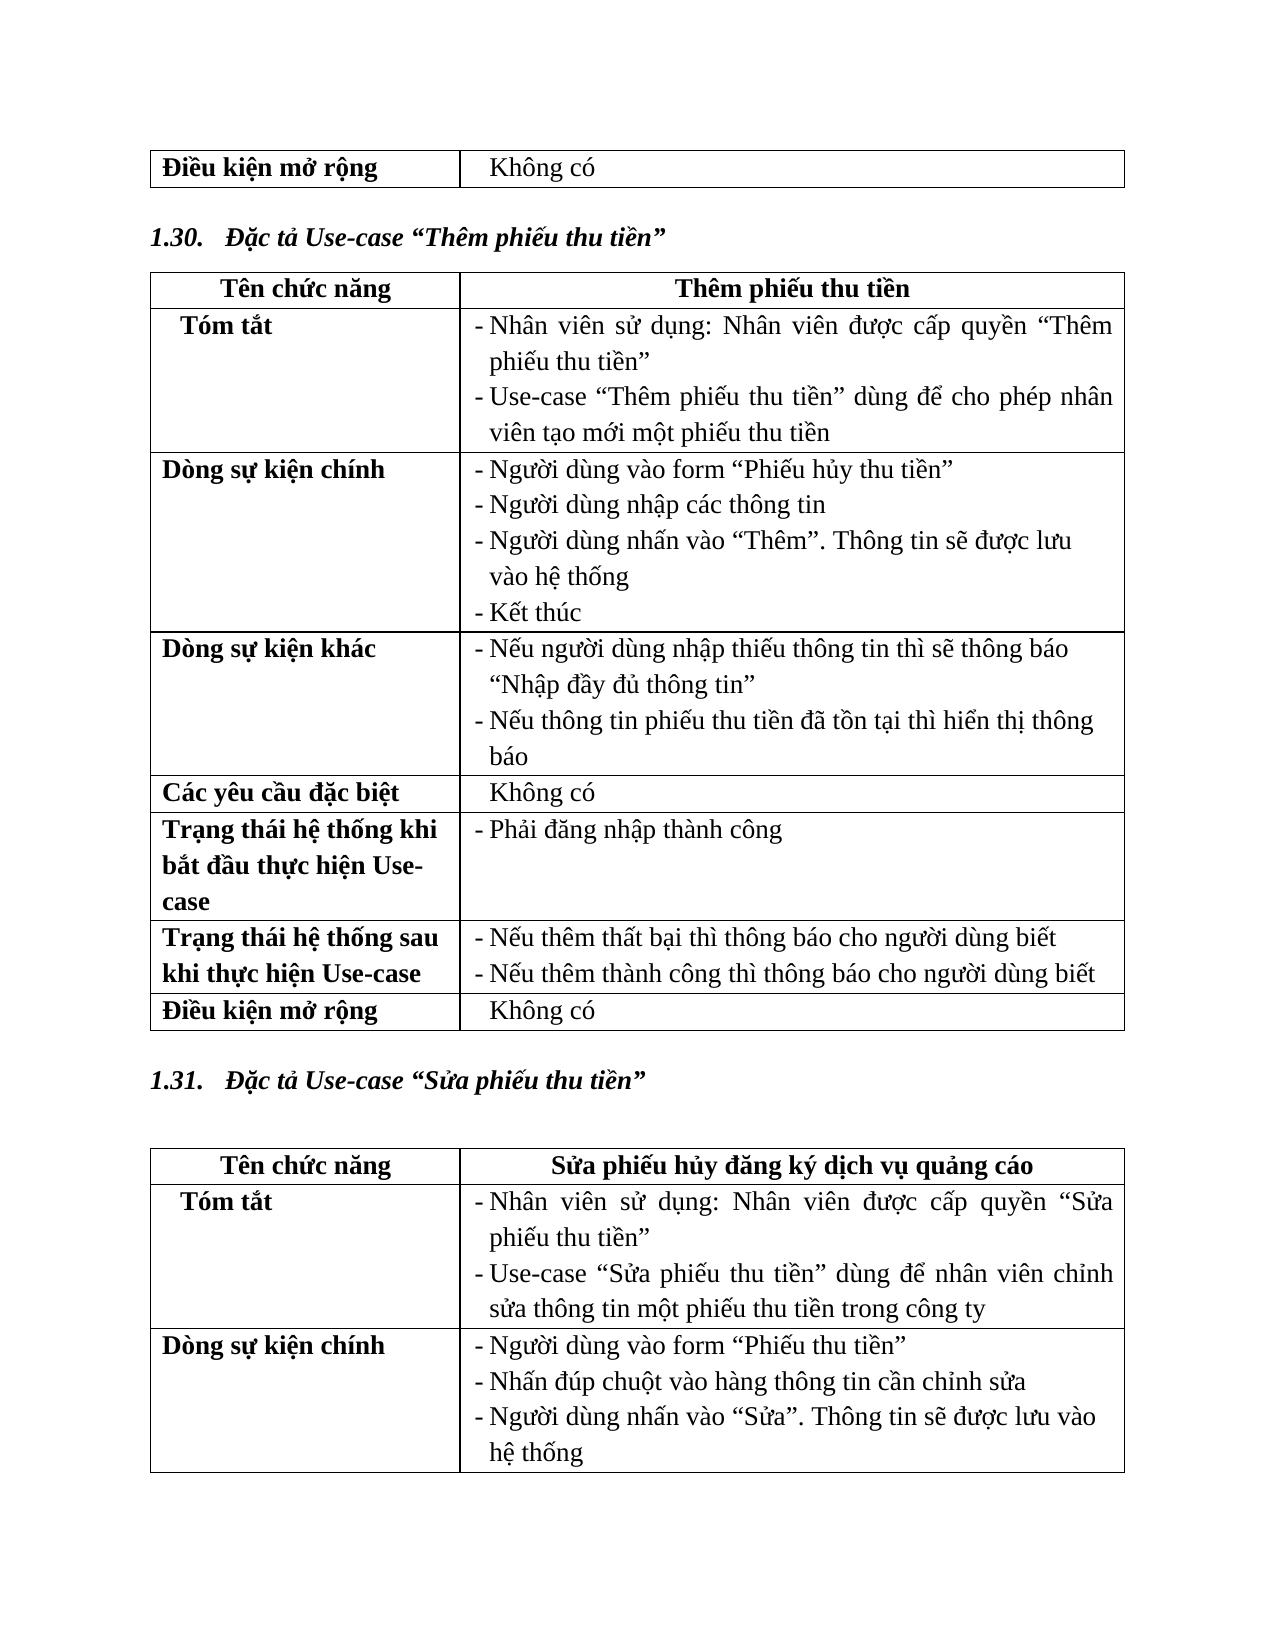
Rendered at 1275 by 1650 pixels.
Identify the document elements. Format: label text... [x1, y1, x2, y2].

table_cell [461, 1329, 1124, 1472]
table_cell Dòng sự kiện chính [151, 453, 459, 631]
table_cell Người dùng vào form “Phiếu hủy thu tiền” Người dùng nhập các thông tin Người dùng nhấn vào “Thêm”. Thông tin sẽ được lưu vào hệ thống Kết thúc [461, 453, 1124, 631]
table_cell Các yêu cầu đặc biệt [151, 776, 459, 812]
table_cell Không có [461, 776, 1124, 812]
table_cell Nhân viên sử dụng: Nhân viên được cấp quyền “Thêm phiếu thu tiền” Use-case “Thêm phiếu thu tiền” dùng để cho phép nhân viên tạo mới một phiếu thu tiền [461, 309, 1124, 452]
table_cell Phải đăng nhập thành công [461, 813, 1124, 920]
table_cell Dòng sự kiện chính [151, 1329, 459, 1472]
table_cell Không có [461, 151, 1124, 187]
table_header Tên chức năng [151, 1149, 459, 1184]
table_cell Điều kiện mở rộng [151, 994, 459, 1029]
table_header Thêm phiếu thu tiền [461, 273, 1124, 308]
table_cell Dòng sự kiện khác [151, 633, 459, 775]
table_cell Trạng thái hệ thống sau khi thực hiện Use-case [151, 921, 459, 993]
table_header Sửa phiếu hủy đăng ký dịch vụ quảng cáo [461, 1149, 1124, 1184]
table_cell Nhân viên sử dụng: Nhân viên được cấp quyền “Sửa phiếu thu tiền” Use-case “Sửa phiếu thu tiền” dùng để nhân viên chỉnh sửa thông tin một phiếu thu tiền trong công ty [461, 1185, 1124, 1328]
table_cell Nếu người dùng nhập thiếu thông tin thì sẽ thông báo “Nhập đầy đủ thông tin” Nếu thông tin phiếu thu tiền đã tồn tại thì hiển thị thông báo [461, 633, 1124, 775]
table_header Tên chức năng [151, 273, 459, 308]
table_cell Không có [461, 994, 1124, 1029]
list Đặc tả Use-case “Sửa phiếu thu tiền” [150, 1064, 1125, 1129]
table_cell Trạng thái hệ thống khi bắt đầu thực hiện Use-case [151, 813, 459, 920]
table_cell Tóm tắt [151, 309, 459, 452]
table_cell Điều kiện mở rộng [151, 151, 459, 187]
table_cell Nếu thêm thất bại thì thông báo cho người dùng biết Nếu thêm thành công thì thông báo cho người dùng biết [461, 921, 1124, 993]
list Đặc tả Use-case “Thêm phiếu thu tiền” [150, 221, 1125, 252]
table_cell Tóm tắt [151, 1185, 459, 1328]
